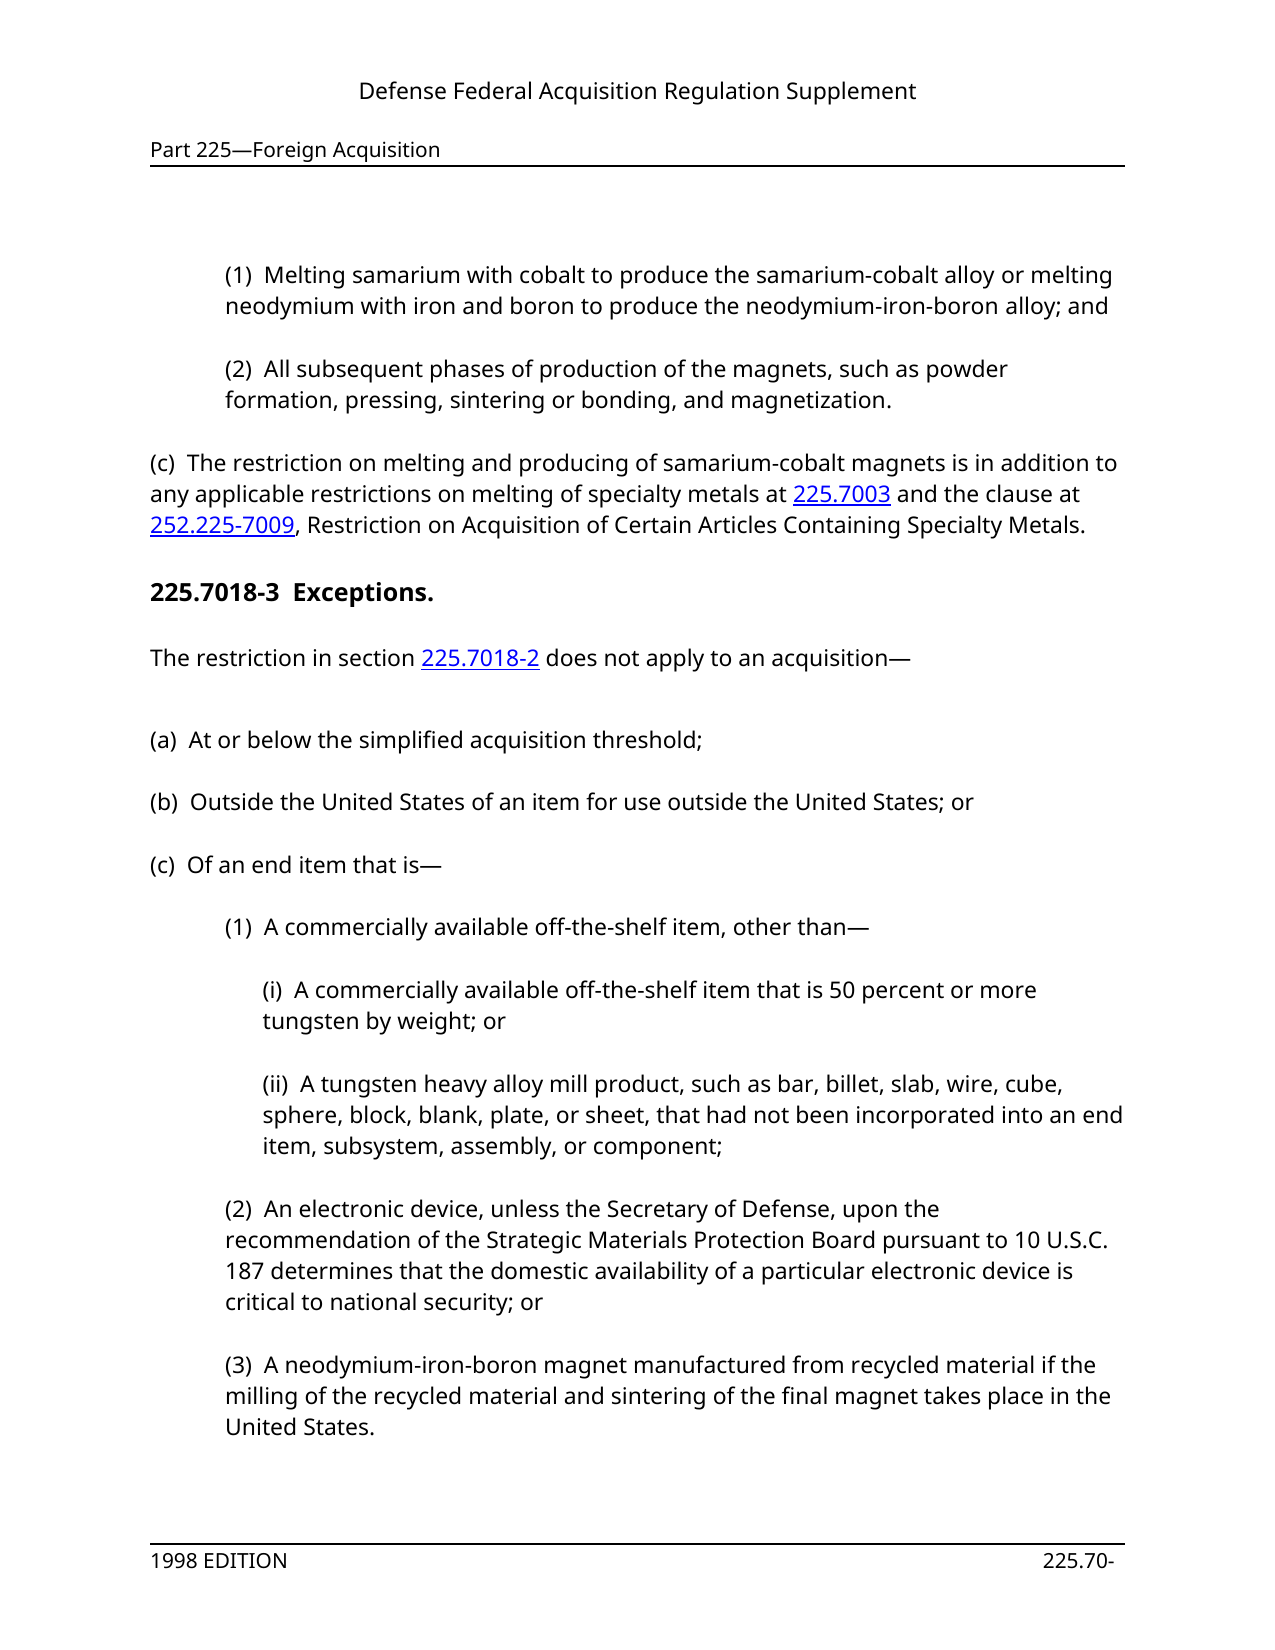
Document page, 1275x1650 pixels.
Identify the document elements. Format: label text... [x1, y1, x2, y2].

subtitle 225.7018-3 Exceptions. [150, 540, 1125, 608]
list (2) An electronic device, unless the Secretary of Defense, upon the recommendation of the Strategic Materials Protection Board pursuant to 10 U.S.C. 187 determines that the domestic availability of a particular electronic device is critical to national security; or [187, 1161, 1125, 1318]
list (3) A neodymium-iron-boron magnet manufactured from recycled material if the milling of the recycled material and sintering of the final magnet takes place in the United States. [187, 1318, 1125, 1443]
list (a) At or below the simplified acquisition threshold; [150, 693, 1125, 755]
list (i) A commercially available off-the-shelf item that is 50 percent or more tungsten by weight; or [225, 943, 1125, 1036]
list (2) All subsequent phases of production of the magnets, such as powder formation, pressing, sintering or bonding, and magnetization. [187, 322, 1125, 415]
text The restriction in section 225.7018-2 does not apply to an acquisition— [150, 608, 1125, 673]
list (b) Outside the United States of an item for use outside the United States; or [150, 755, 1125, 818]
list (c) Of an end item that is— [150, 818, 1125, 880]
list (1) Melting samarium with cobalt to produce the samarium-cobalt alloy or melting neodymium with iron and boron to produce the neodymium-iron-boron alloy; and [187, 228, 1125, 322]
list (1) A commercially available off-the-shelf item, other than— [187, 880, 1125, 943]
list (c) The restriction on melting and producing of samarium-cobalt magnets is in addition to any applicable restrictions on melting of specialty metals at 225.7003 and the clause at 252.225-7009, Restriction on Acquisition of Certain Articles Containing Specialty Metals. [150, 415, 1125, 540]
list (ii) A tungsten heavy alloy mill product, such as bar, billet, slab, wire, cube, sphere, block, blank, plate, or sheet, that had not been incorporated into an end item, subsystem, assembly, or component; [225, 1036, 1125, 1161]
